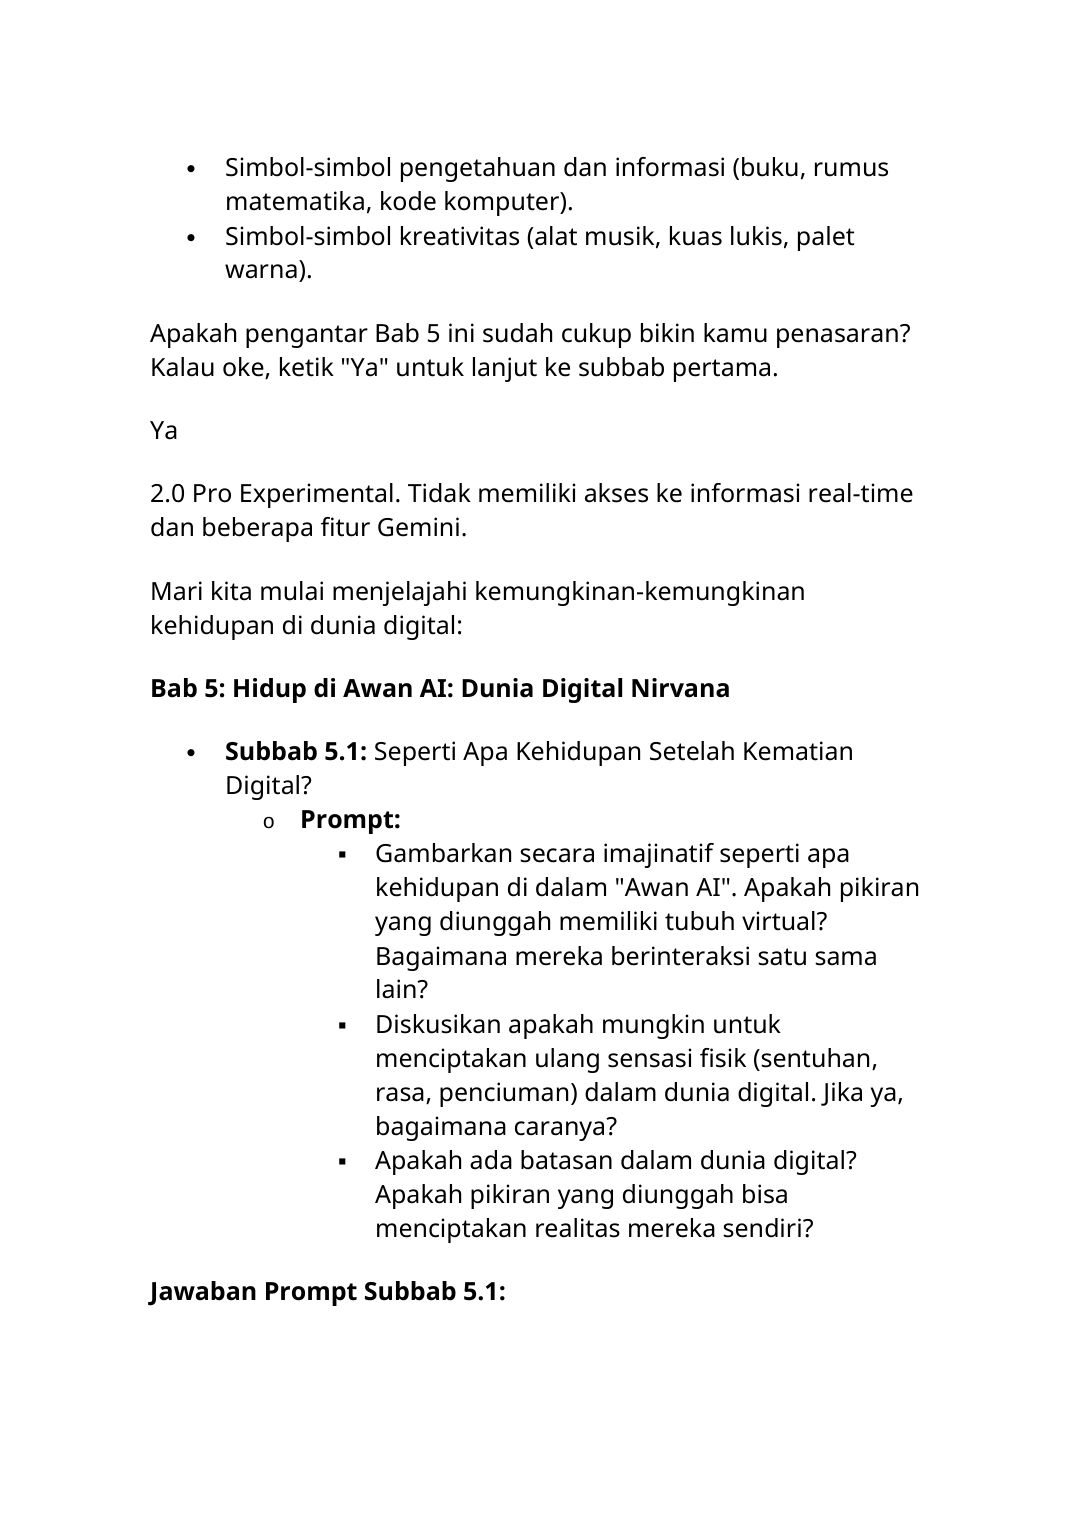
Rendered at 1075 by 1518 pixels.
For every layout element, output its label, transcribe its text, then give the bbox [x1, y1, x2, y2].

list Diskusikan apakah mungkin untuk menciptakan ulang sensasi fisik (sentuhan, rasa, penciuman) dalam dunia digital. Jika ya, bagaimana caranya? [337, 1006, 925, 1142]
text Apakah pengantar Bab 5 ini sudah cukup bikin kamu penasaran? Kalau oke, ketik "Ya" untuk lanjut ke subbab pertama. [150, 315, 925, 383]
text Ya [150, 413, 925, 447]
text 2.0 Pro Experimental. Tidak memiliki akses ke informasi real-time dan beberapa fitur Gemini. [150, 476, 925, 544]
list Prompt: [262, 802, 925, 836]
list Apakah ada batasan dalam dunia digital? Apakah pikiran yang diunggah bisa menciptakan realitas mereka sendiri? [337, 1142, 925, 1245]
text Jawaban Prompt Subbab 5.1: [150, 1274, 925, 1308]
text Mari kita mulai menjelajahi kemungkinan-kemungkinan kehidupan di dunia digital: [150, 573, 925, 641]
list Simbol-simbol kreativitas (alat musik, kuas lukis, palet warna). [187, 218, 925, 286]
list Gambarkan secara imajinatif seperti apa kehidupan di dalam "Awan AI". Apakah pikiran yang diunggah memiliki tubuh virtual? Bagaimana mereka berinteraksi satu sama lain? [337, 836, 925, 1006]
list Subbab 5.1: Seperti Apa Kehidupan Setelah Kematian Digital? [187, 734, 925, 802]
text Bab 5: Hidup di Awan AI: Dunia Digital Nirvana [150, 671, 925, 704]
list Simbol-simbol pengetahuan dan informasi (buku, rumus matematika, kode komputer). [187, 150, 925, 218]
